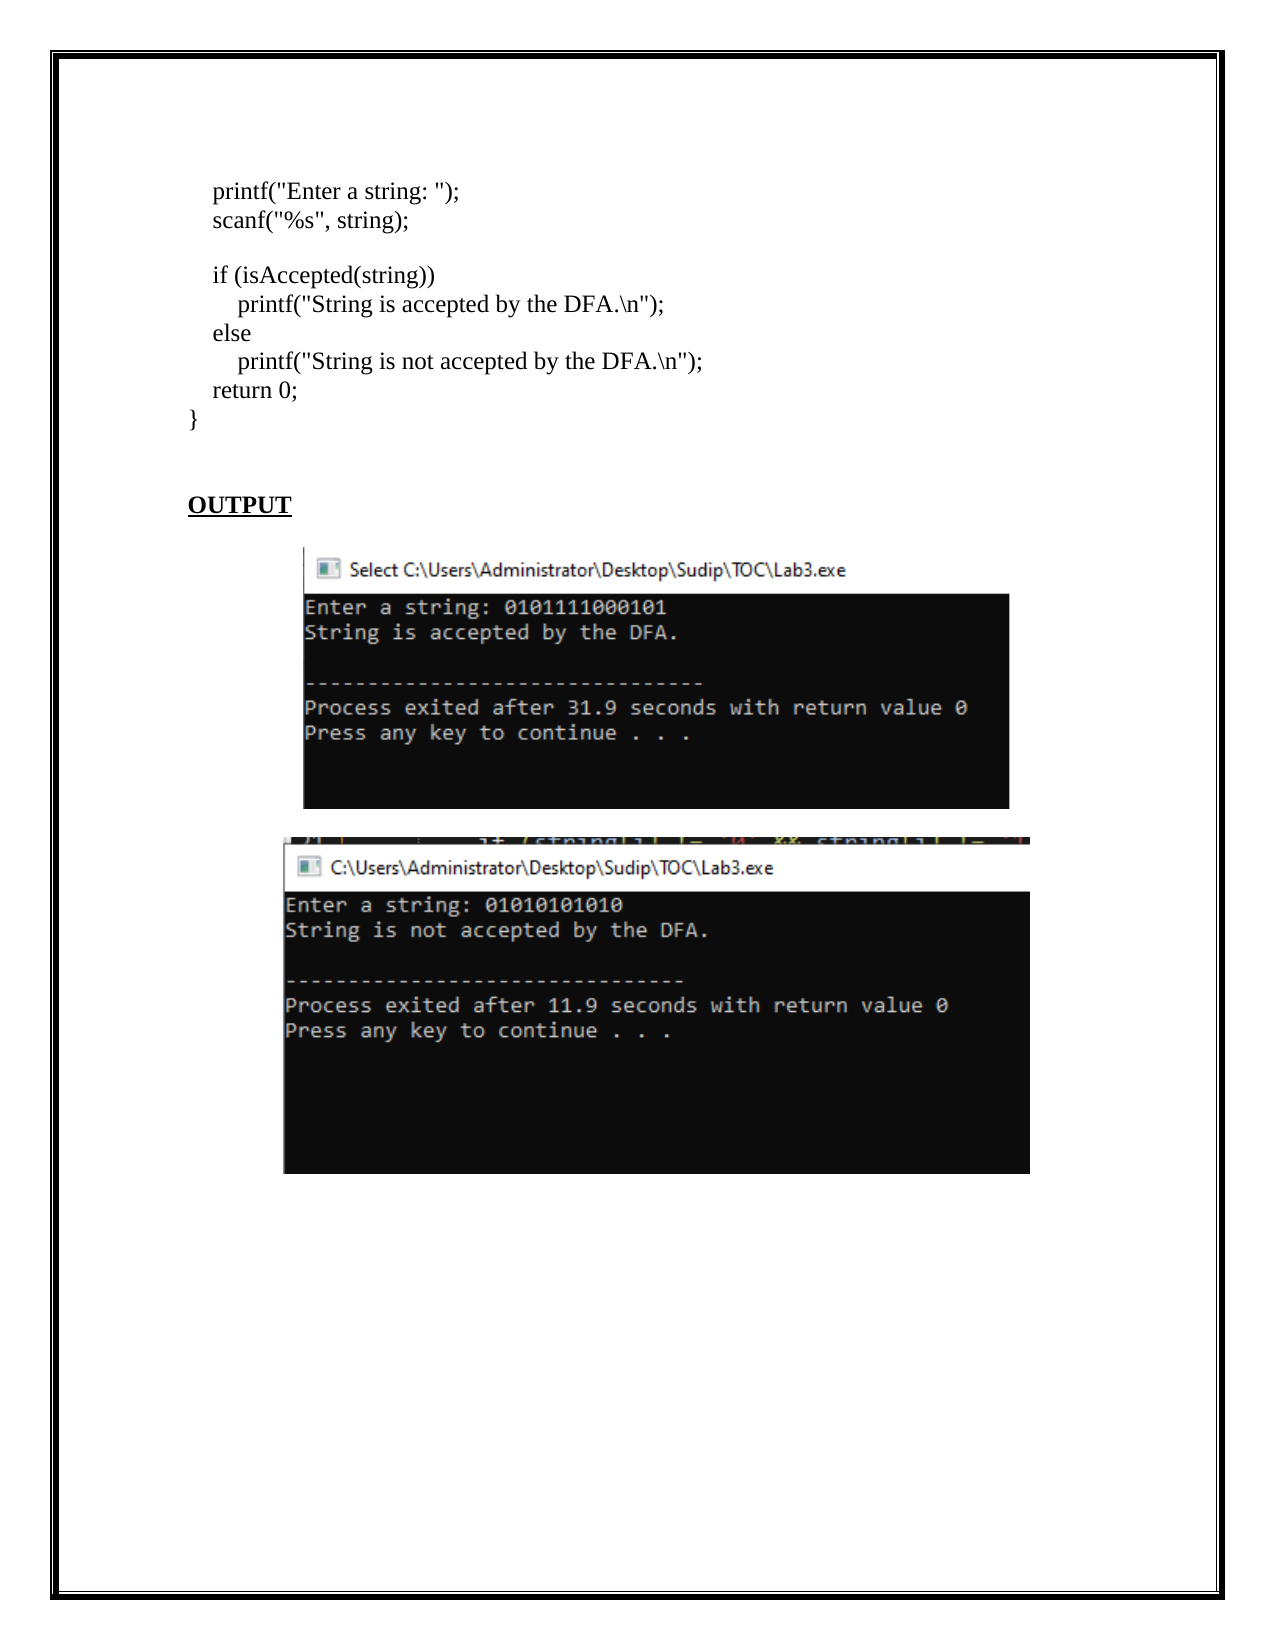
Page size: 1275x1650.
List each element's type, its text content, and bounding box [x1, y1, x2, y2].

text } [187, 404, 1125, 433]
picture [282, 837, 1030, 1174]
text printf("String is accepted by the DFA.\n"); [187, 289, 1125, 318]
text else [187, 318, 1125, 346]
text printf("Enter a string: "); [187, 176, 1125, 205]
text scanf("%s", string); [187, 205, 1125, 234]
text if (isAccepted(string)) [187, 260, 1125, 289]
text OUTPUT [187, 490, 1125, 519]
text printf("String is not accepted by the DFA.\n"); [187, 346, 1125, 375]
picture [303, 547, 1010, 809]
text return 0; [187, 375, 1125, 404]
